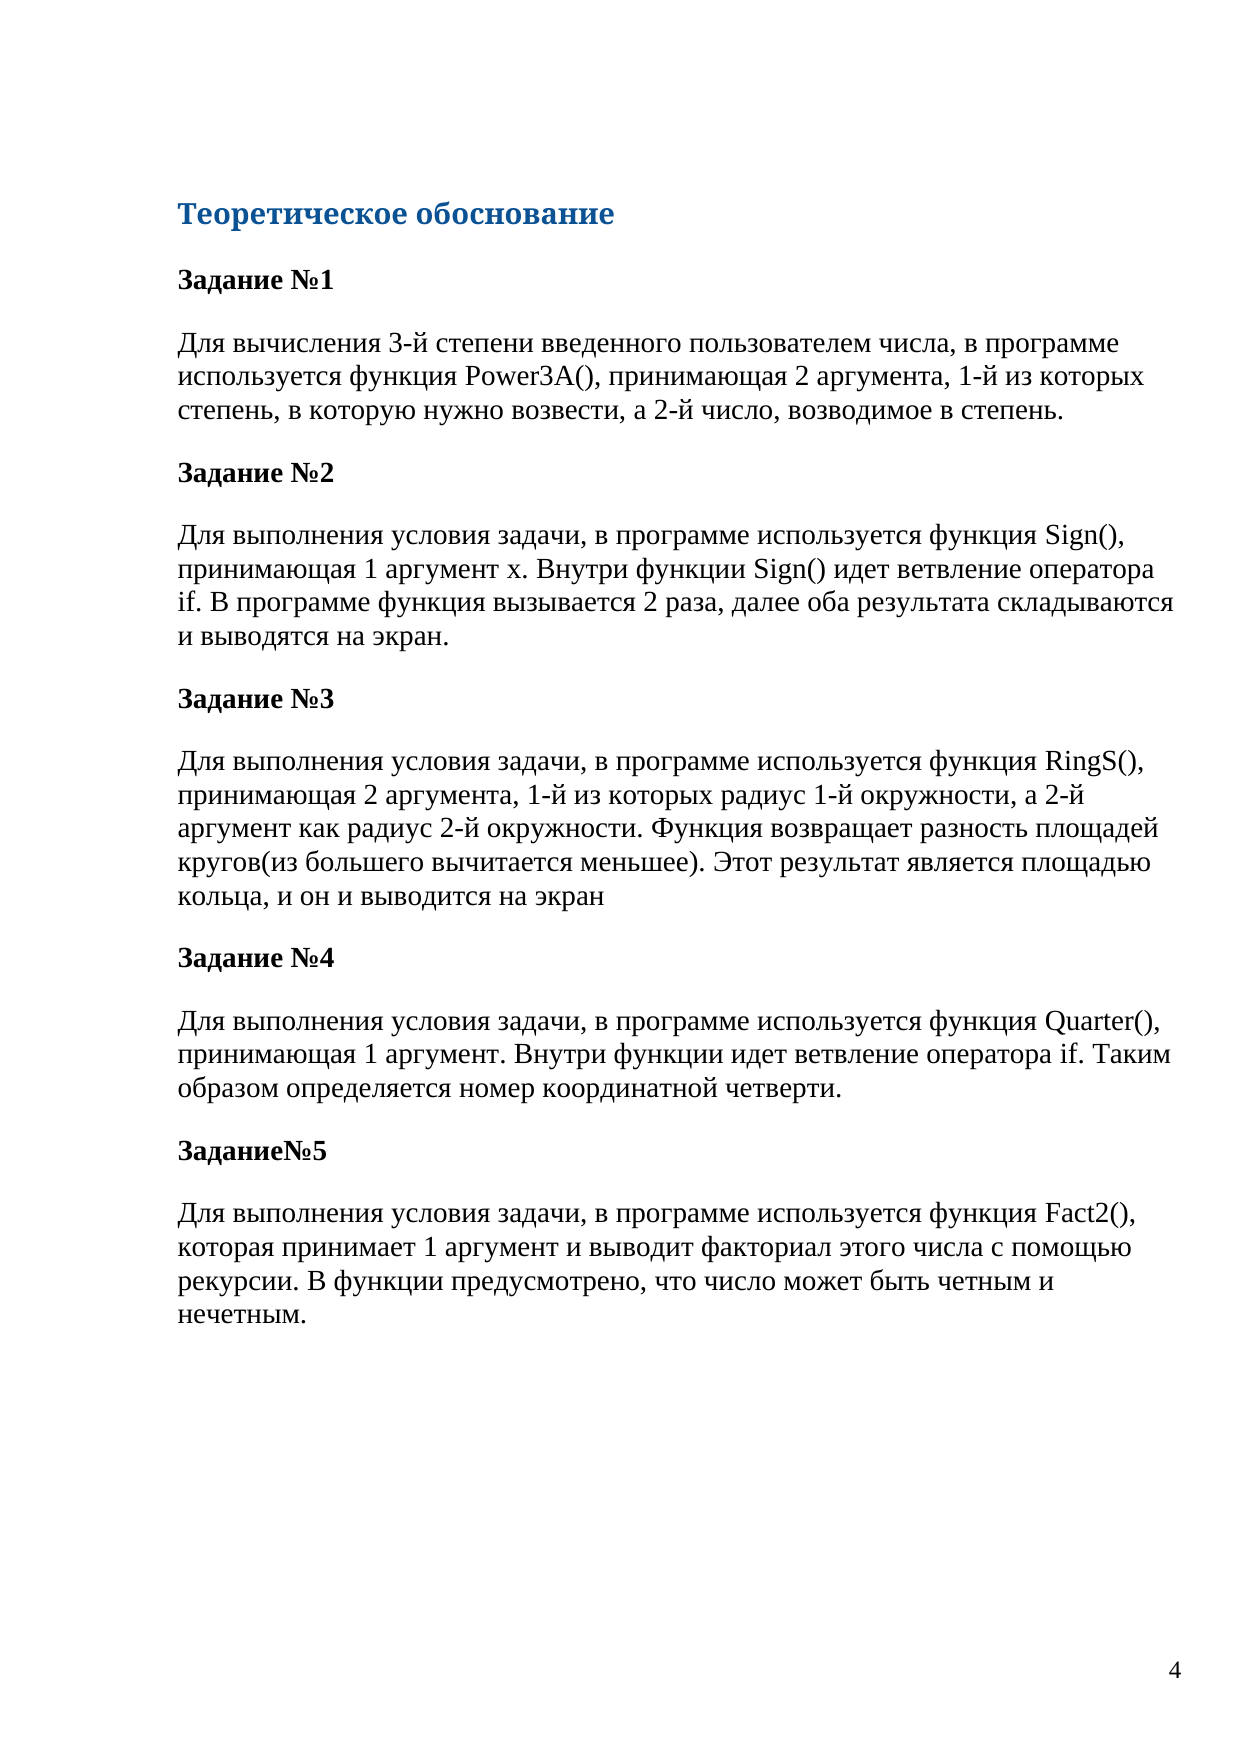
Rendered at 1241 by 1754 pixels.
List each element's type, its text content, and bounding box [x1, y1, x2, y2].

subtitle Теоретическое обоснование [177, 193, 1181, 233]
text Для выполнения условия задачи, в программе используется функция Fact2(), которая принимает 1 аргумент и выводит факториал этого числа с помощью рекурсии. В функции предусмотрено, что число может быть четным и нечетным. [177, 1196, 1181, 1330]
text Задание№5 [177, 1133, 1181, 1166]
text Задание №2 [177, 455, 1181, 488]
text Для вычисления 3-й степени введенного пользователем числа, в программе используется функция Power3A(), принимающая 2 аргумента, 1-й из которых степень, в которую нужно возвести, а 2-й число, возводимое в степень. [177, 325, 1181, 426]
text Для выполнения условия задачи, в программе используется функция RingS(), принимающая 2 аргумента, 1-й из которых радиус 1-й окружности, а 2-й аргумент как радиус 2-й окружности. Функция возвращает разность площадей кругов(из большего вычитается меньшее). Этот результат является площадью кольца, и он и выводится на экран [177, 743, 1181, 911]
text Задание №4 [177, 940, 1181, 974]
text Задание №1 [177, 262, 1181, 296]
text Задание №3 [177, 681, 1181, 714]
text Для выполнения условия задачи, в программе используется функция Sign(), принимающая 1 аргумент x. Внутри функции Sign() идет ветвление оператора if. В программе функция вызывается 2 раза, далее оба результата складываются и выводятся на экран. [177, 517, 1181, 652]
text Для выполнения условия задачи, в программе используется функция Quarter(), принимающая 1 аргумент. Внутри функции идет ветвление оператора if. Таким образом определяется номер координатной четверти. [177, 1003, 1181, 1104]
